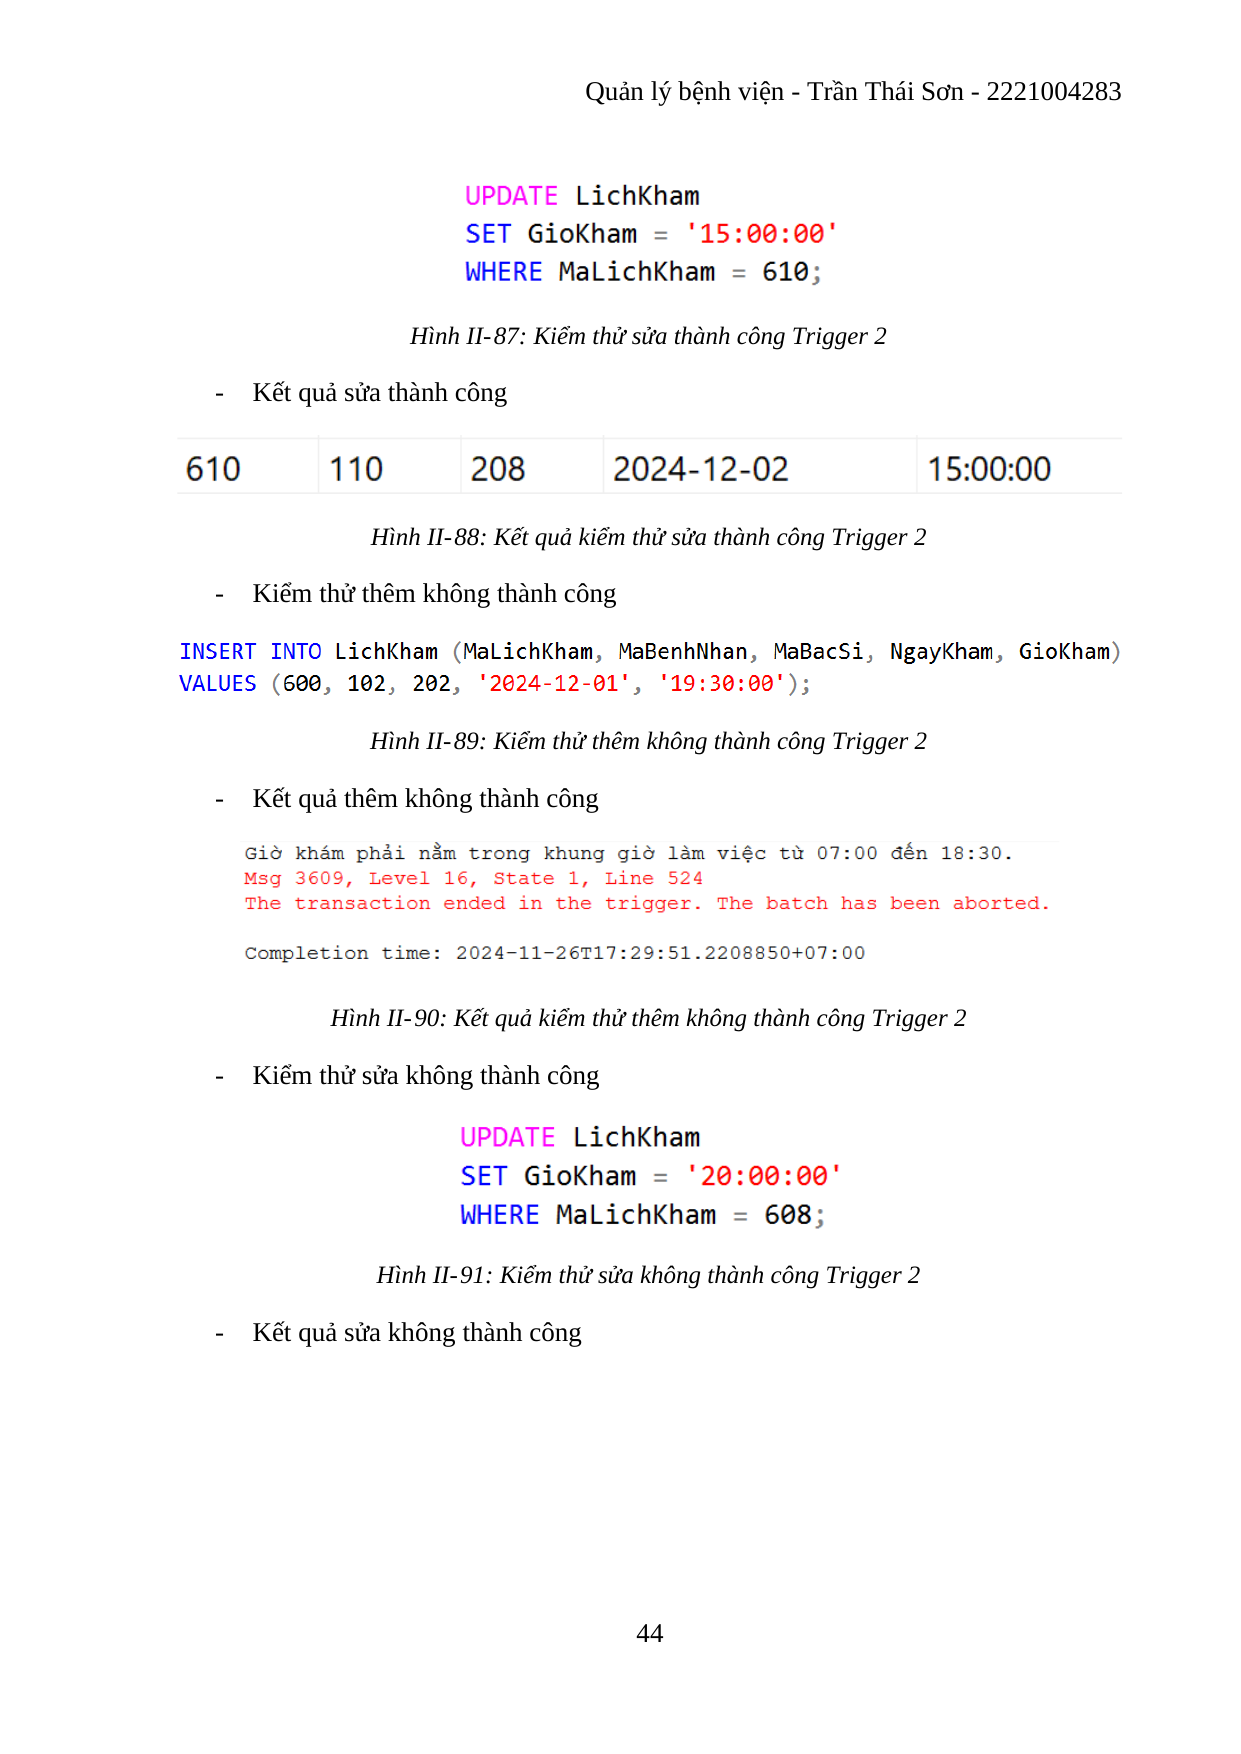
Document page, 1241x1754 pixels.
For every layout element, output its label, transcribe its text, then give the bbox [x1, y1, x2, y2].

list Kiểm thử thêm không thành công [215, 577, 1122, 609]
list Kết quả thêm không thành công [215, 782, 1122, 813]
picture [457, 1118, 842, 1232]
picture [177, 435, 1123, 494]
picture [177, 636, 1123, 699]
list Kết quả sửa thành công [215, 376, 1122, 407]
picture [462, 177, 837, 293]
list Kết quả sửa không thành công [215, 1316, 1122, 1347]
list Kiểm thử sửa không thành công [215, 1059, 1122, 1090]
picture [240, 841, 1060, 976]
